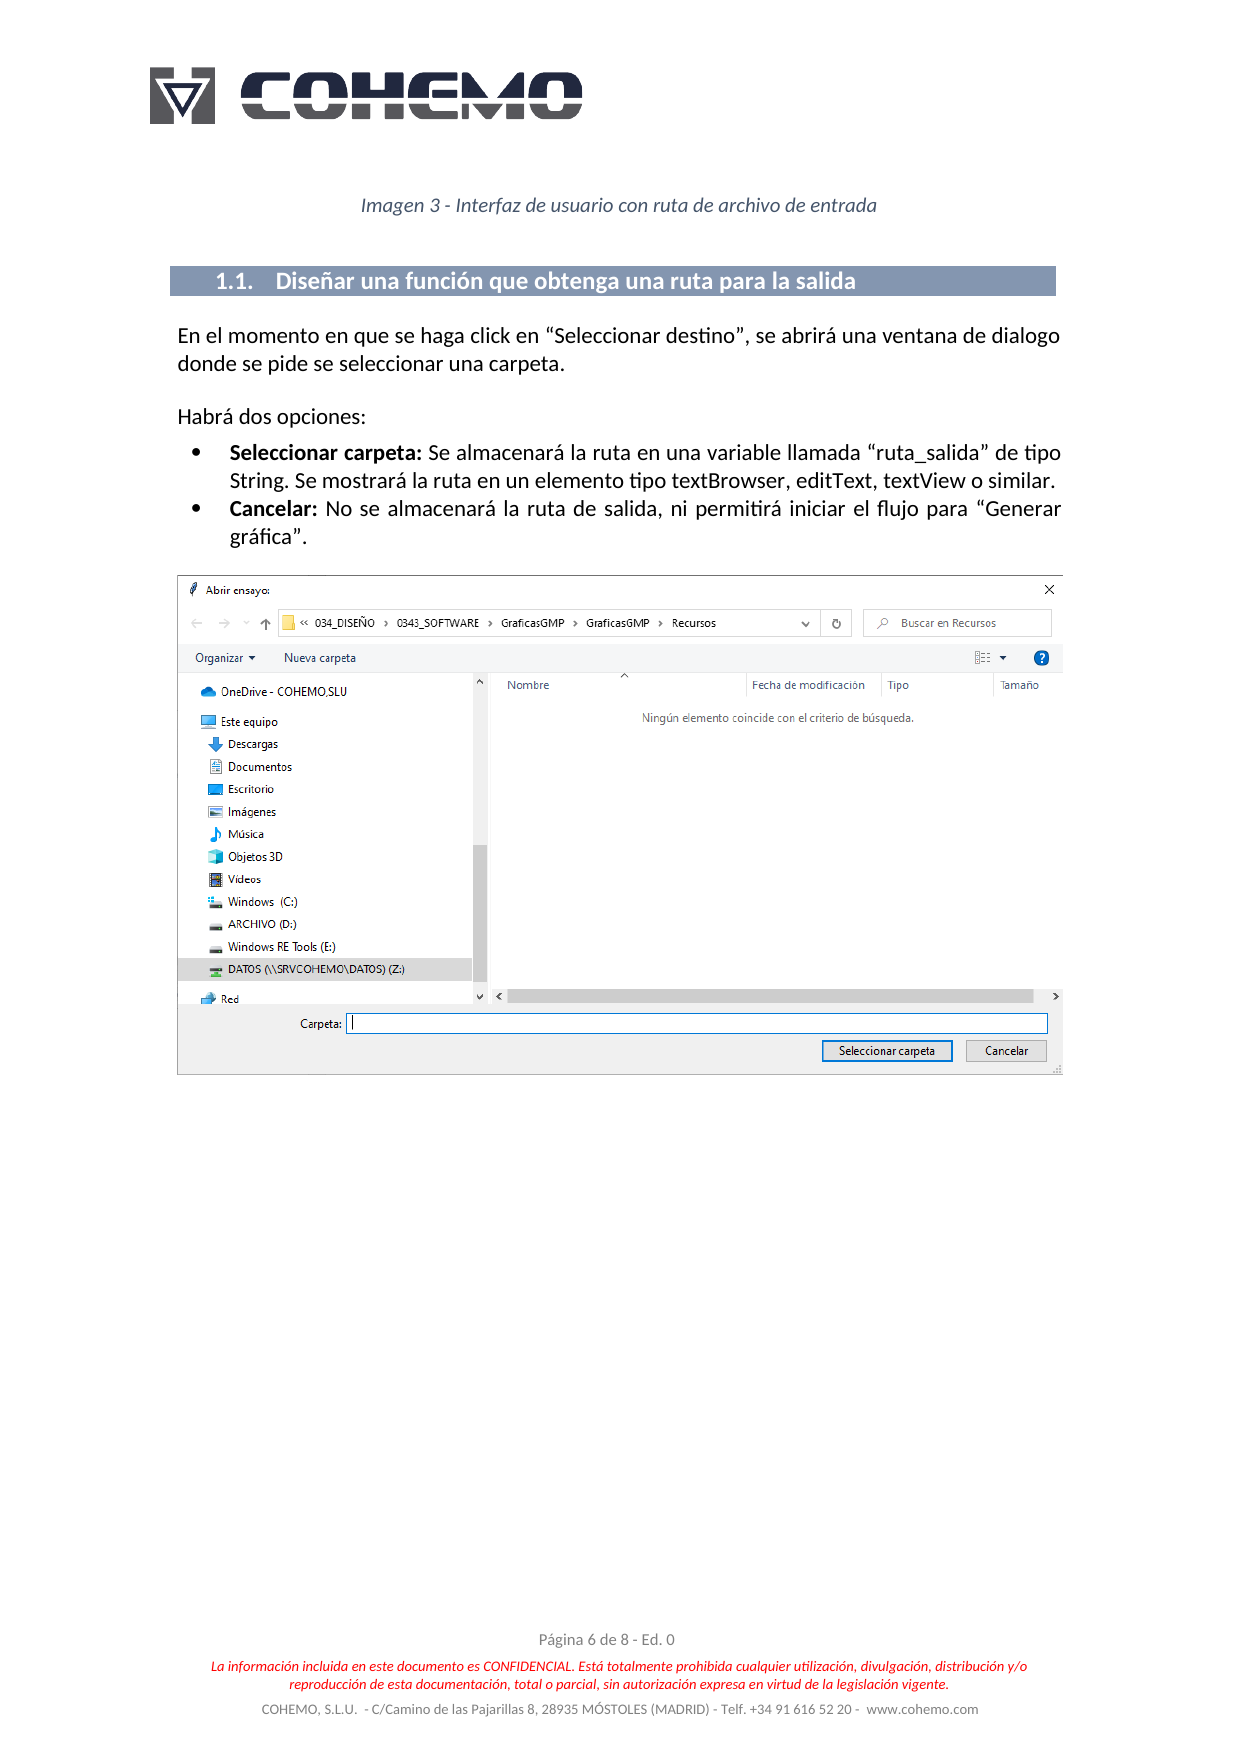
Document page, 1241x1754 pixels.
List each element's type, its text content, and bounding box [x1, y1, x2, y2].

list Cancelar: No se almacenará la ruta de salida, ni permitirá iniciar el flujo para “Generar gráfica”. [192, 494, 1063, 551]
picture [177, 575, 1063, 1075]
text En el momento en que se haga click en “Seleccionar destino”, se abrirá una ventana de dialogo donde se pide se seleccionar una carpeta. [177, 242, 1063, 377]
list Seleccionar carpeta: Se almacenará la ruta en una variable llamada “ruta_salida” de tipo String. Se mostrará la ruta en un elemento tipo textBrowser, editText, textView o similar. [192, 438, 1063, 494]
text Habrá dos opciones: [177, 402, 1063, 430]
picture [150, 67, 583, 124]
table_header Diseñar una función que obtenga una ruta para la salida [170, 266, 1056, 296]
